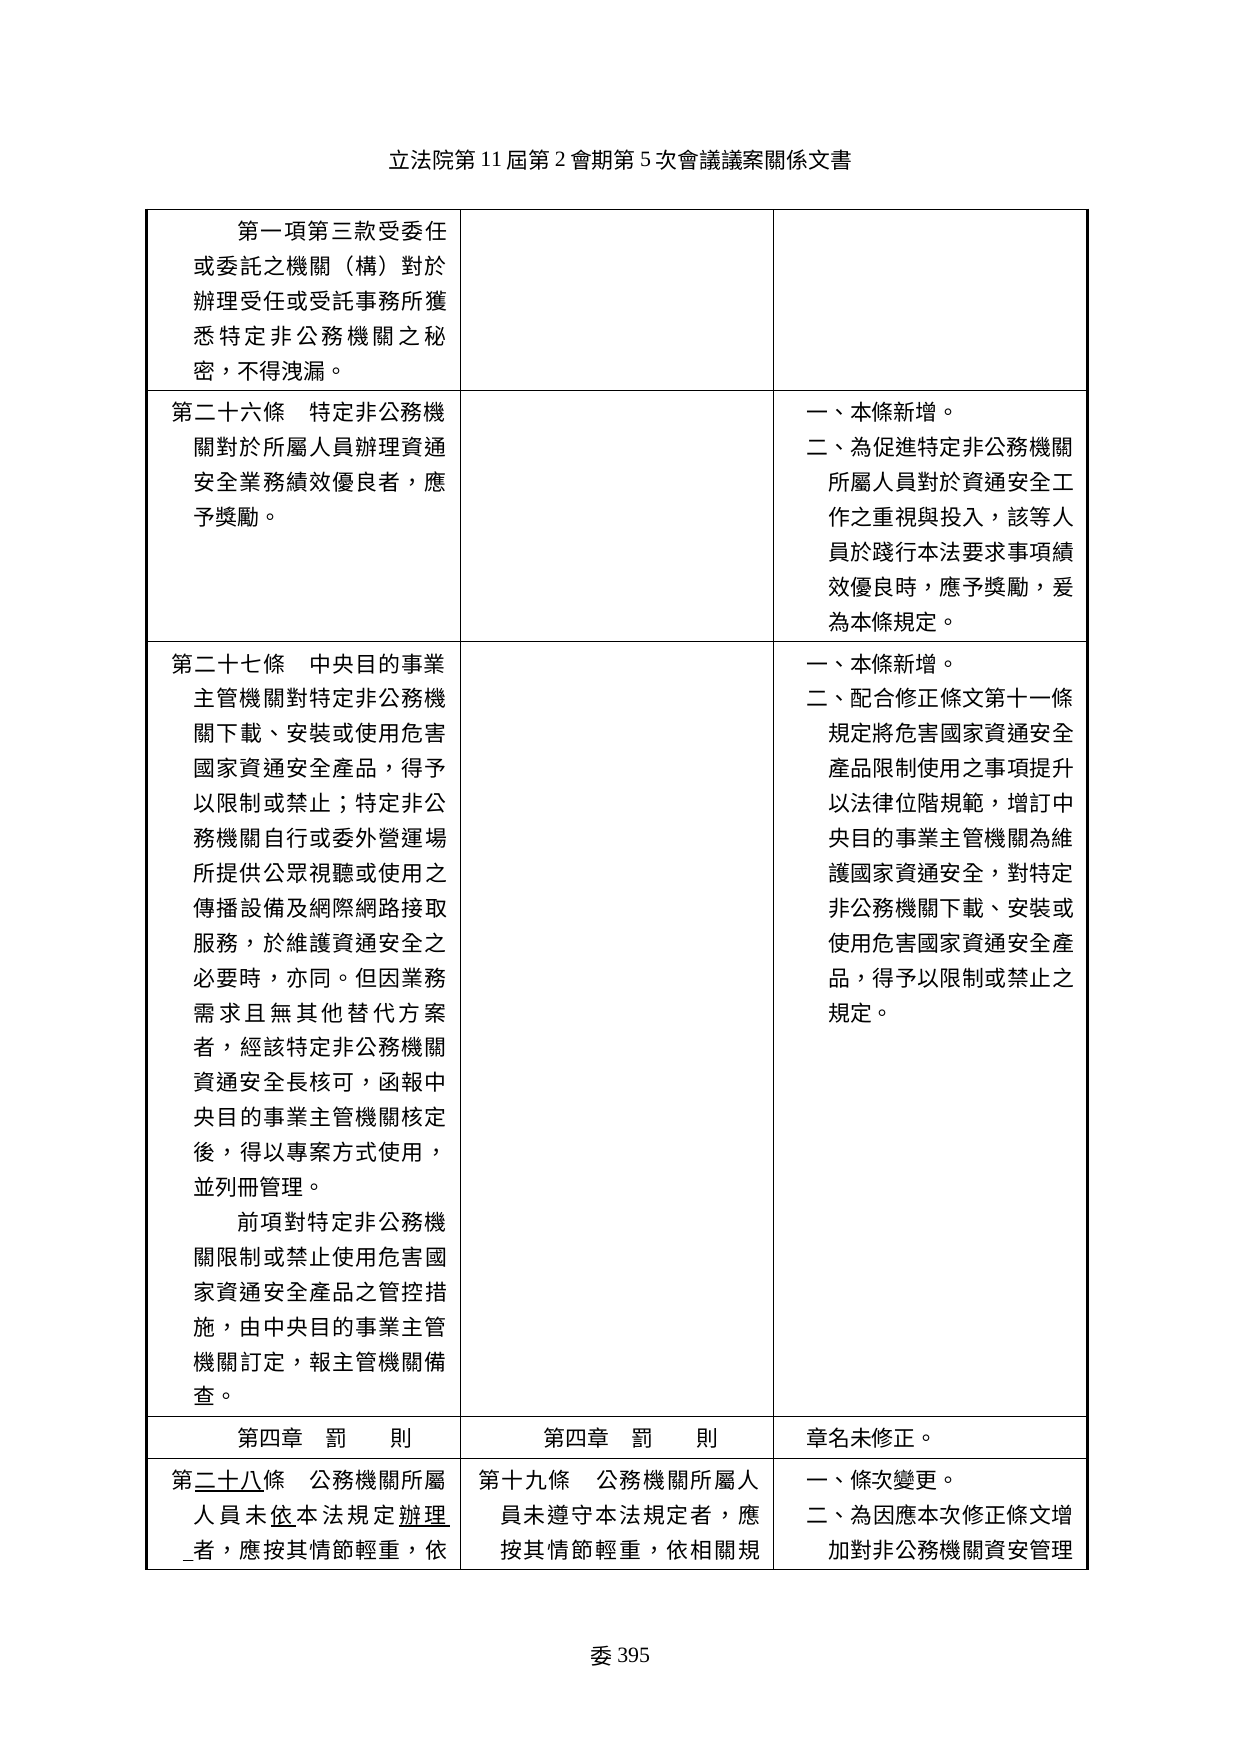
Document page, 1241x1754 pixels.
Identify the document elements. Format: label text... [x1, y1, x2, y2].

table_cell [461, 642, 773, 1416]
table_cell 第二十七條 中央目的事業主管機關對特定非公務機關下載、安裝或使用危害國家資通安全產品，得予以限制或禁止；特定非公務機關自行或委外營運場所提供公眾視聽或使用之傳播設備及網際網路接取服務，於維護資通安全之必要時，亦同。但因業務需求且無其他替代方案者，經該特定非公務機關資通安全長核可，函報中央目的事業主管機關核定後，得以專案方式使用，並列冊管理。 前項對特定非公務機關限制或禁止使用危害國家資通安全產品之管控措施，由中央目的事業主管機關訂定，報主管機關備查。 [148, 642, 460, 1416]
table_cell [148, 210, 460, 390]
table_cell 一、本條新增。 二、配合修正條文第十一條規定將危害國家資通安全產品限制使用之事項提升以法律位階規範，增訂中央目的事業主管機關為維護國家資通安全，對特定非公務機關下載、安裝或使用危害國家資通安全產品，得予以限制或禁止之規定。 [774, 642, 1086, 1416]
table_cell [774, 1459, 1086, 1569]
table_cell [148, 1459, 460, 1569]
table_cell 章名未修正。 [774, 1417, 1086, 1457]
table_cell [461, 210, 773, 390]
table_cell 第四章 罰 則 [461, 1417, 773, 1457]
table_cell [461, 391, 773, 641]
table_cell 第四章 罰 則 [148, 1417, 460, 1457]
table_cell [774, 210, 1086, 390]
table_cell 第二十六條 特定非公務機關對於所屬人員辦理資通安全業務績效優良者，應予獎勵。 [148, 391, 460, 641]
table_cell 一、本條新增。 二、為促進特定非公務機關所屬人員對於資通安全工作之重視與投入，該等人員於踐行本法要求事項績效優良時，應予獎勵，爰為本條規定。 [774, 391, 1086, 641]
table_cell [461, 1459, 773, 1569]
